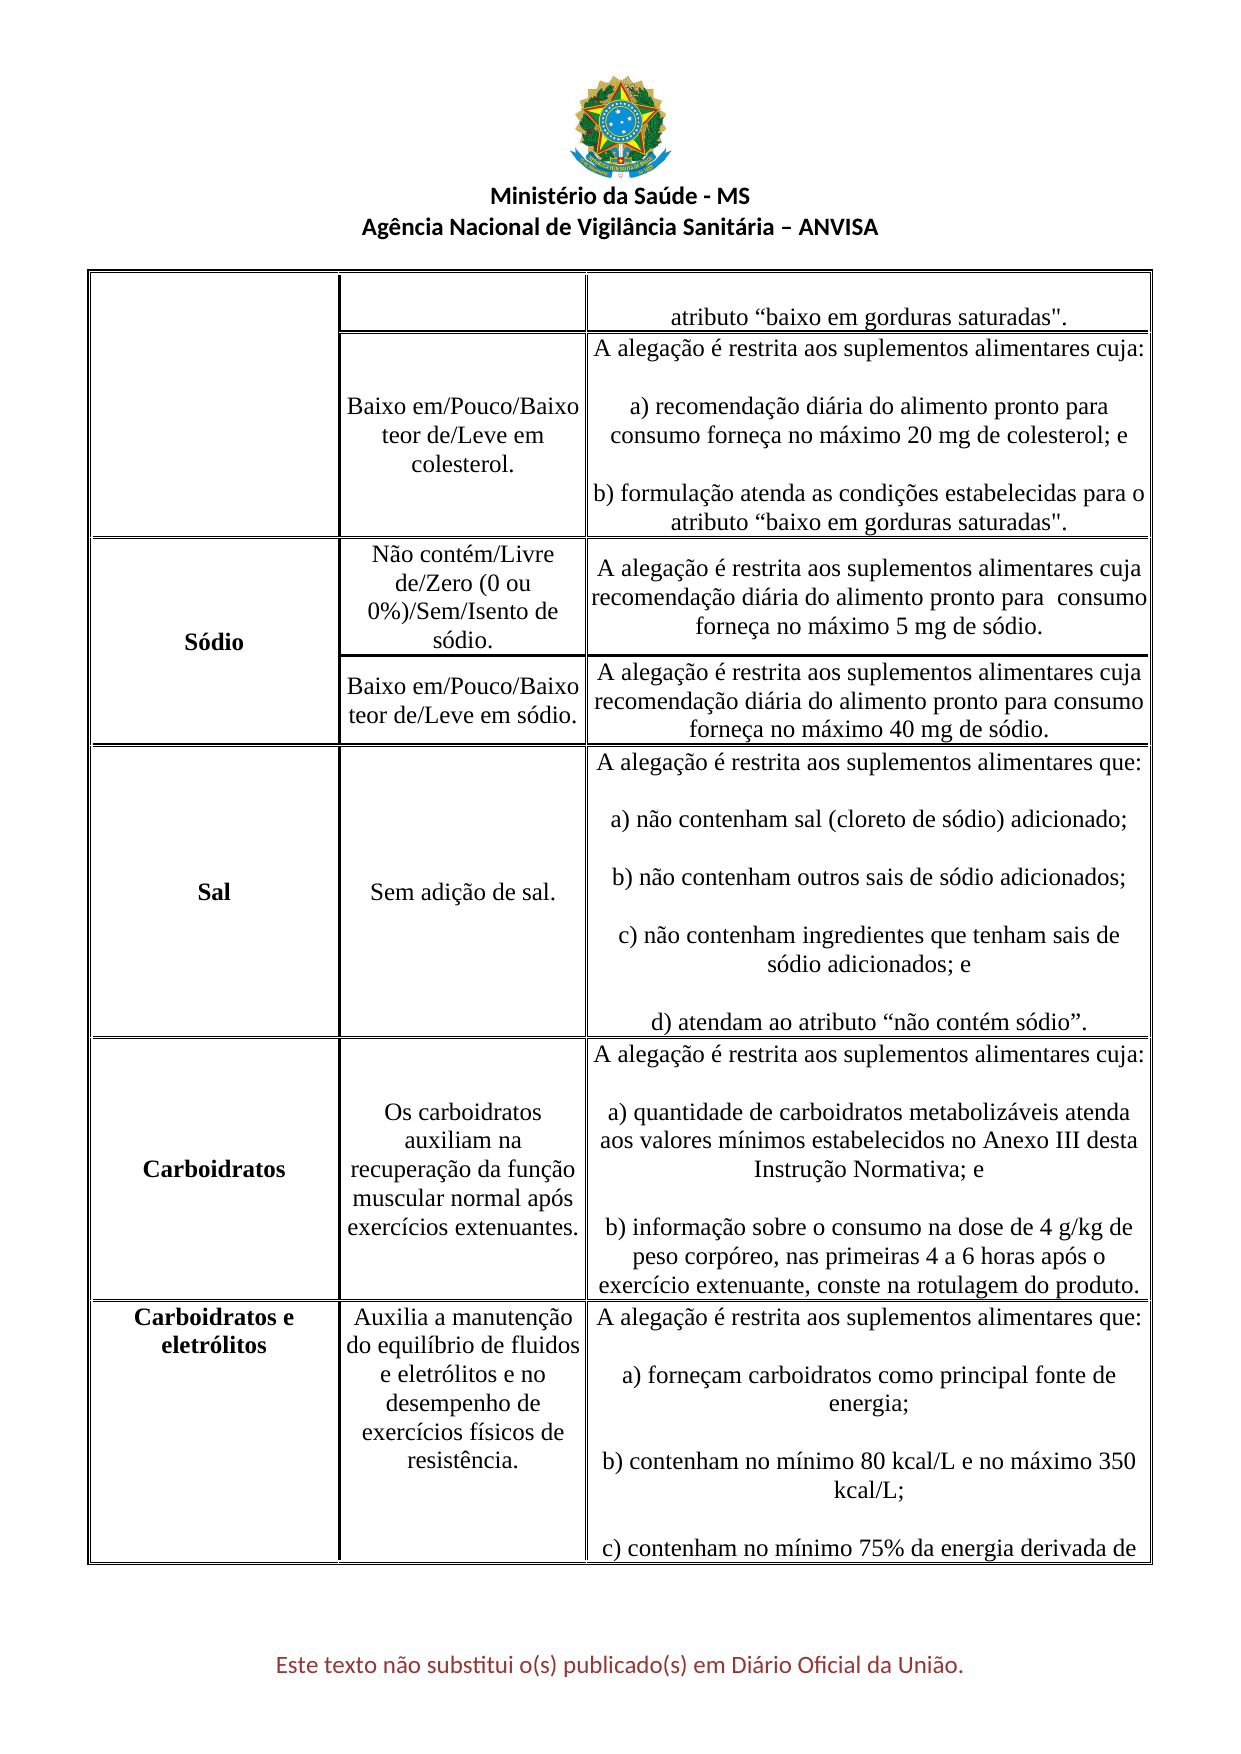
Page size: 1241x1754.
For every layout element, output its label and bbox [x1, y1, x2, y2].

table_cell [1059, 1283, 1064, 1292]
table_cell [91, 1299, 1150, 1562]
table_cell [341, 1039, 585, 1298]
picture [566, 73, 674, 181]
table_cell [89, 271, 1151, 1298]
